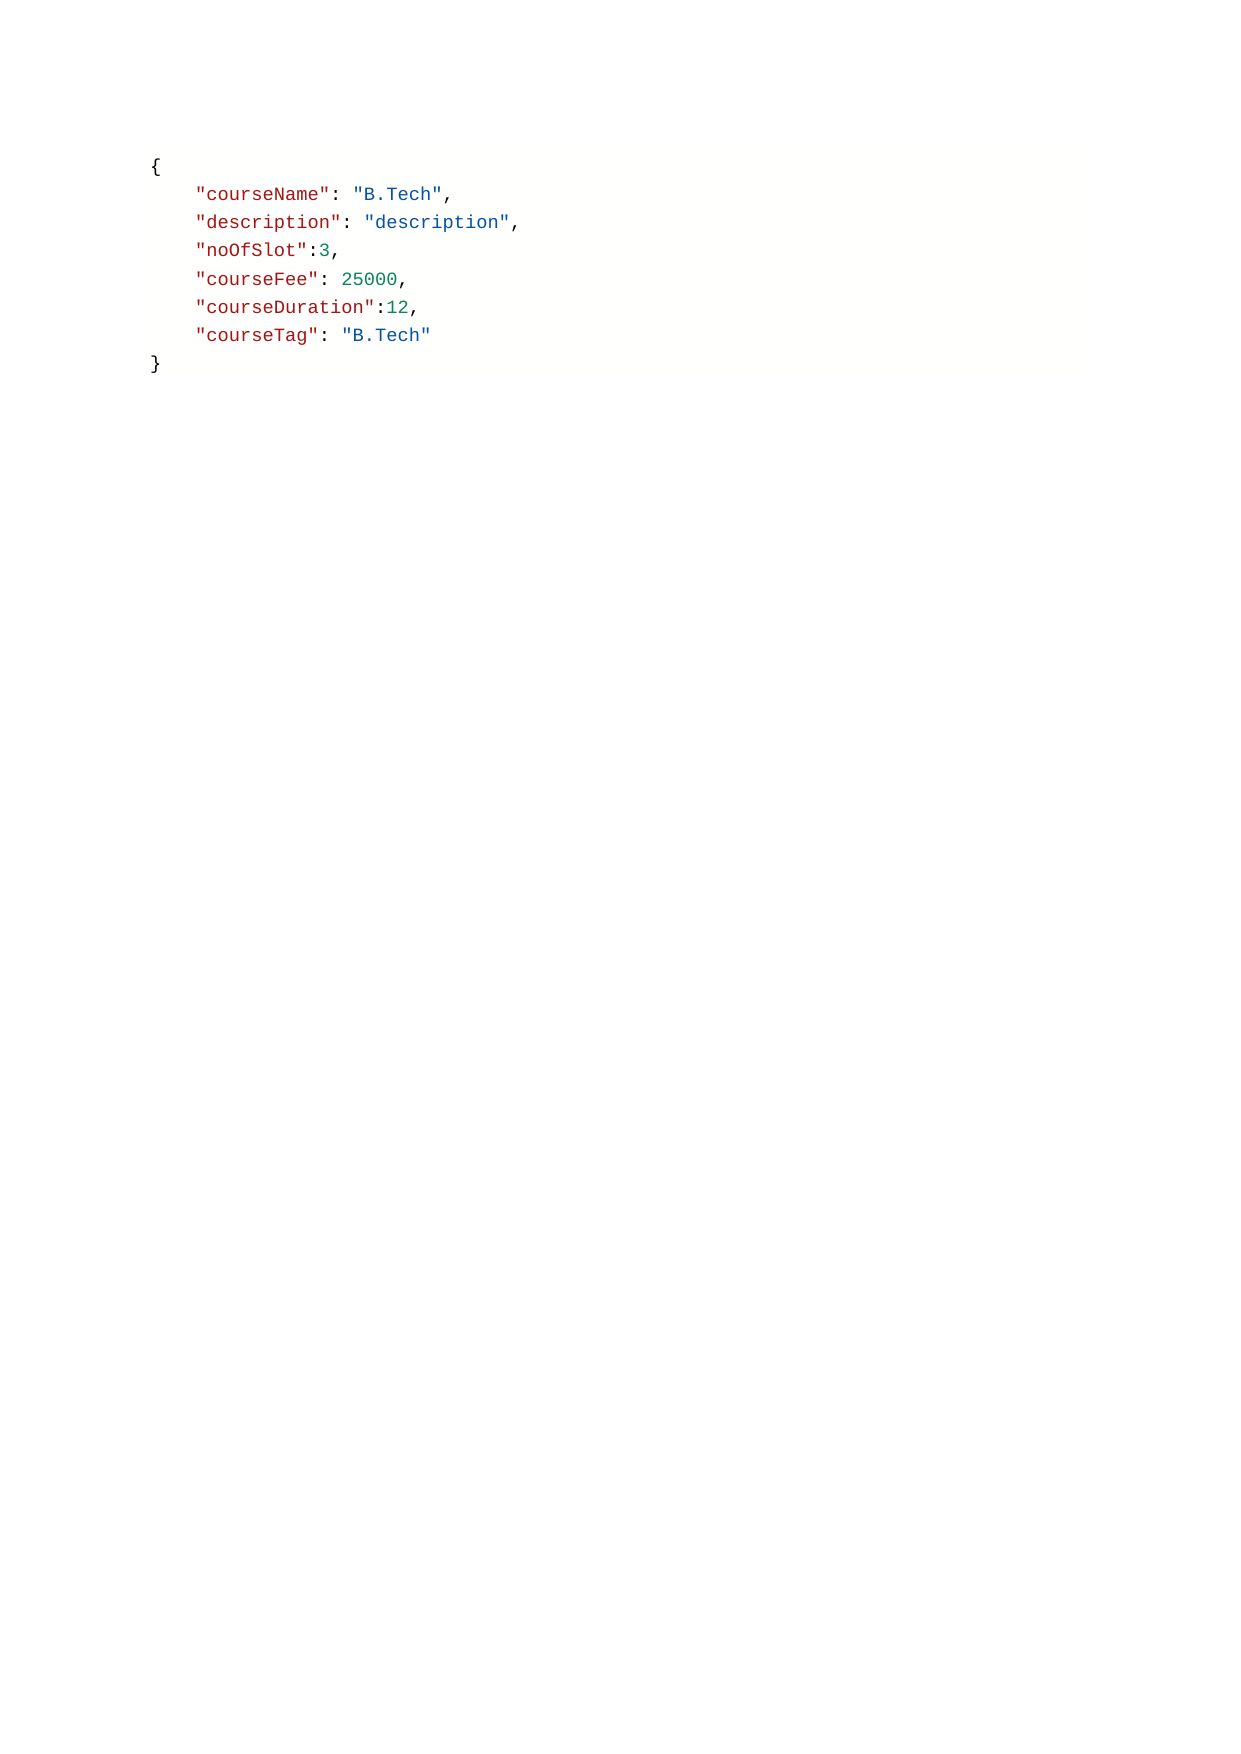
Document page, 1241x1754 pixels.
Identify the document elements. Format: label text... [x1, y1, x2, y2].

text "courseDuration":12, [150, 291, 1090, 319]
text "courseName": "B.Tech", [150, 178, 1090, 206]
text "description": "description", [150, 206, 1090, 234]
text { [150, 150, 1090, 178]
text "noOfSlot":3, [150, 234, 1090, 262]
text "courseTag": "B.Tech" [150, 319, 1090, 347]
text "courseFee": 25000, [150, 262, 1090, 291]
text } [150, 347, 1090, 375]
